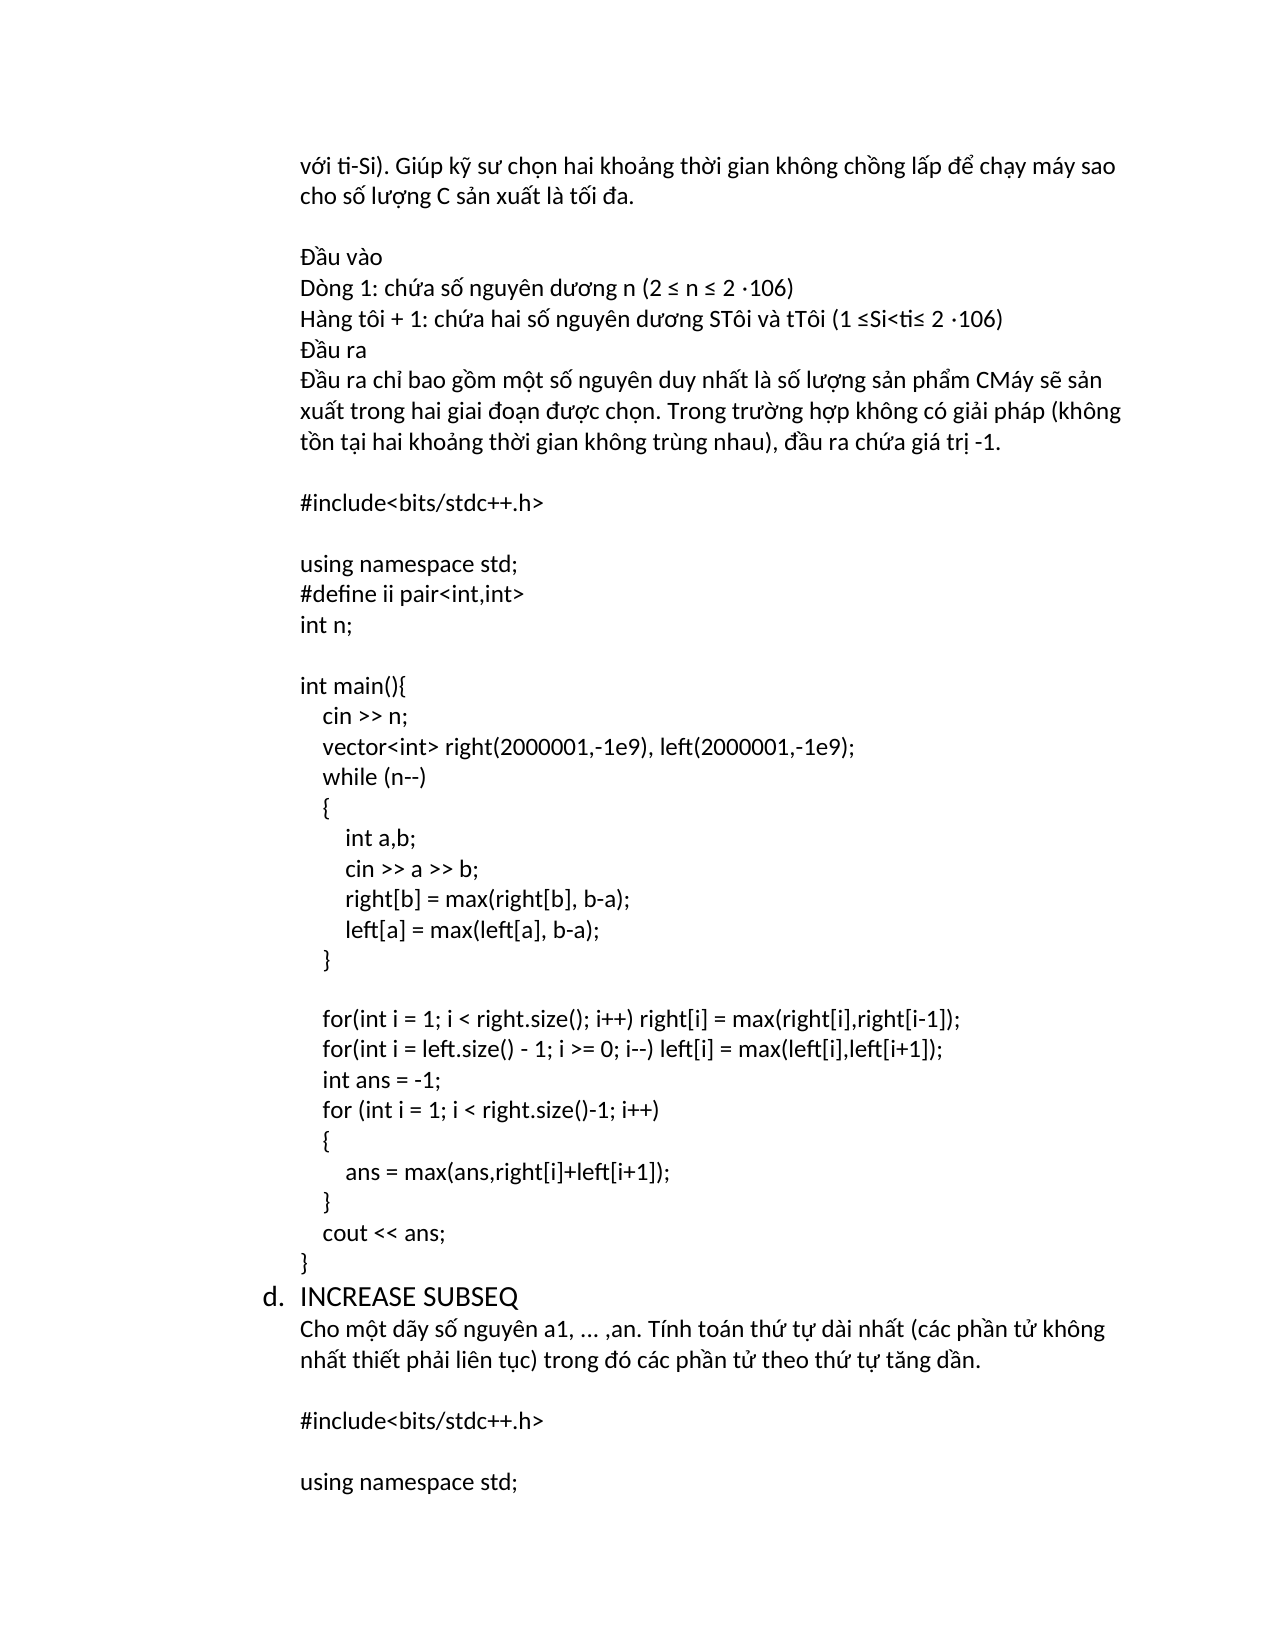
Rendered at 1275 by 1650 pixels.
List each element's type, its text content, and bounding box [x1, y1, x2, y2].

list INCREASE SUBSEQ [262, 1278, 1125, 1313]
text Cho một dãy số nguyên a1, ... ,an. Tính toán thứ tự dài nhất (các phần tử không nhất thiết phải liên tục) trong đó các phần tử theo thứ tự tăng dần. [300, 1313, 1125, 1374]
text { [300, 792, 1125, 822]
text right[b] = max(right[b], b-a); [300, 883, 1125, 914]
text cin >> a >> b; [300, 853, 1125, 883]
text Dòng 1: chứa số nguyên dương n (2 ≤ n ≤ 2 ⋅106) [300, 272, 1125, 303]
text Đầu ra [300, 334, 1125, 365]
text for (int i = 1; i < right.size()-1; i++) [300, 1095, 1125, 1125]
text ans = max(ans,right[i]+left[i+1]); [300, 1156, 1125, 1186]
text } [300, 944, 1125, 975]
text cout << ans; [300, 1217, 1125, 1247]
text while (n--) [300, 761, 1125, 792]
text #include<bits/stdc++.h> [300, 487, 1125, 517]
text int n; [300, 609, 1125, 639]
text { [300, 1125, 1125, 1156]
text Đầu vào [300, 242, 1125, 272]
text using namespace std; [300, 1466, 1125, 1497]
text int ans = -1; [300, 1064, 1125, 1095]
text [300, 150, 1125, 211]
text for(int i = left.size() - 1; i >= 0; i--) left[i] = max(left[i],left[i+1]); [300, 1034, 1125, 1064]
text } [300, 1186, 1125, 1217]
text vector<int> right(2000001,-1e9), left(2000001,-1e9); [300, 731, 1125, 761]
text #define ii pair<int,int> [300, 578, 1125, 609]
text for(int i = 1; i < right.size(); i++) right[i] = max(right[i],right[i-1]); [300, 1003, 1125, 1034]
text cin >> n; [300, 700, 1125, 731]
text } [300, 1247, 1125, 1278]
text using namespace std; [300, 548, 1125, 578]
text int a,b; [300, 822, 1125, 853]
text Hàng tôi + 1: chứa hai số nguyên dương STôi và tTôi (1 ≤Si<ti≤ 2 ⋅106) [300, 303, 1125, 334]
text int main(){ [300, 670, 1125, 700]
text left[a] = max(left[a], b-a); [300, 914, 1125, 944]
text Đầu ra chỉ bao gồm một số nguyên duy nhất là số lượng sản phẩm CMáy sẽ sản xuất trong hai giai đoạn được chọn. Trong trường hợp không có giải pháp (không tồn tại hai khoảng thời gian không trùng nhau), đầu ra chứa giá trị -1. [300, 365, 1125, 456]
text #include<bits/stdc++.h> [300, 1405, 1125, 1436]
